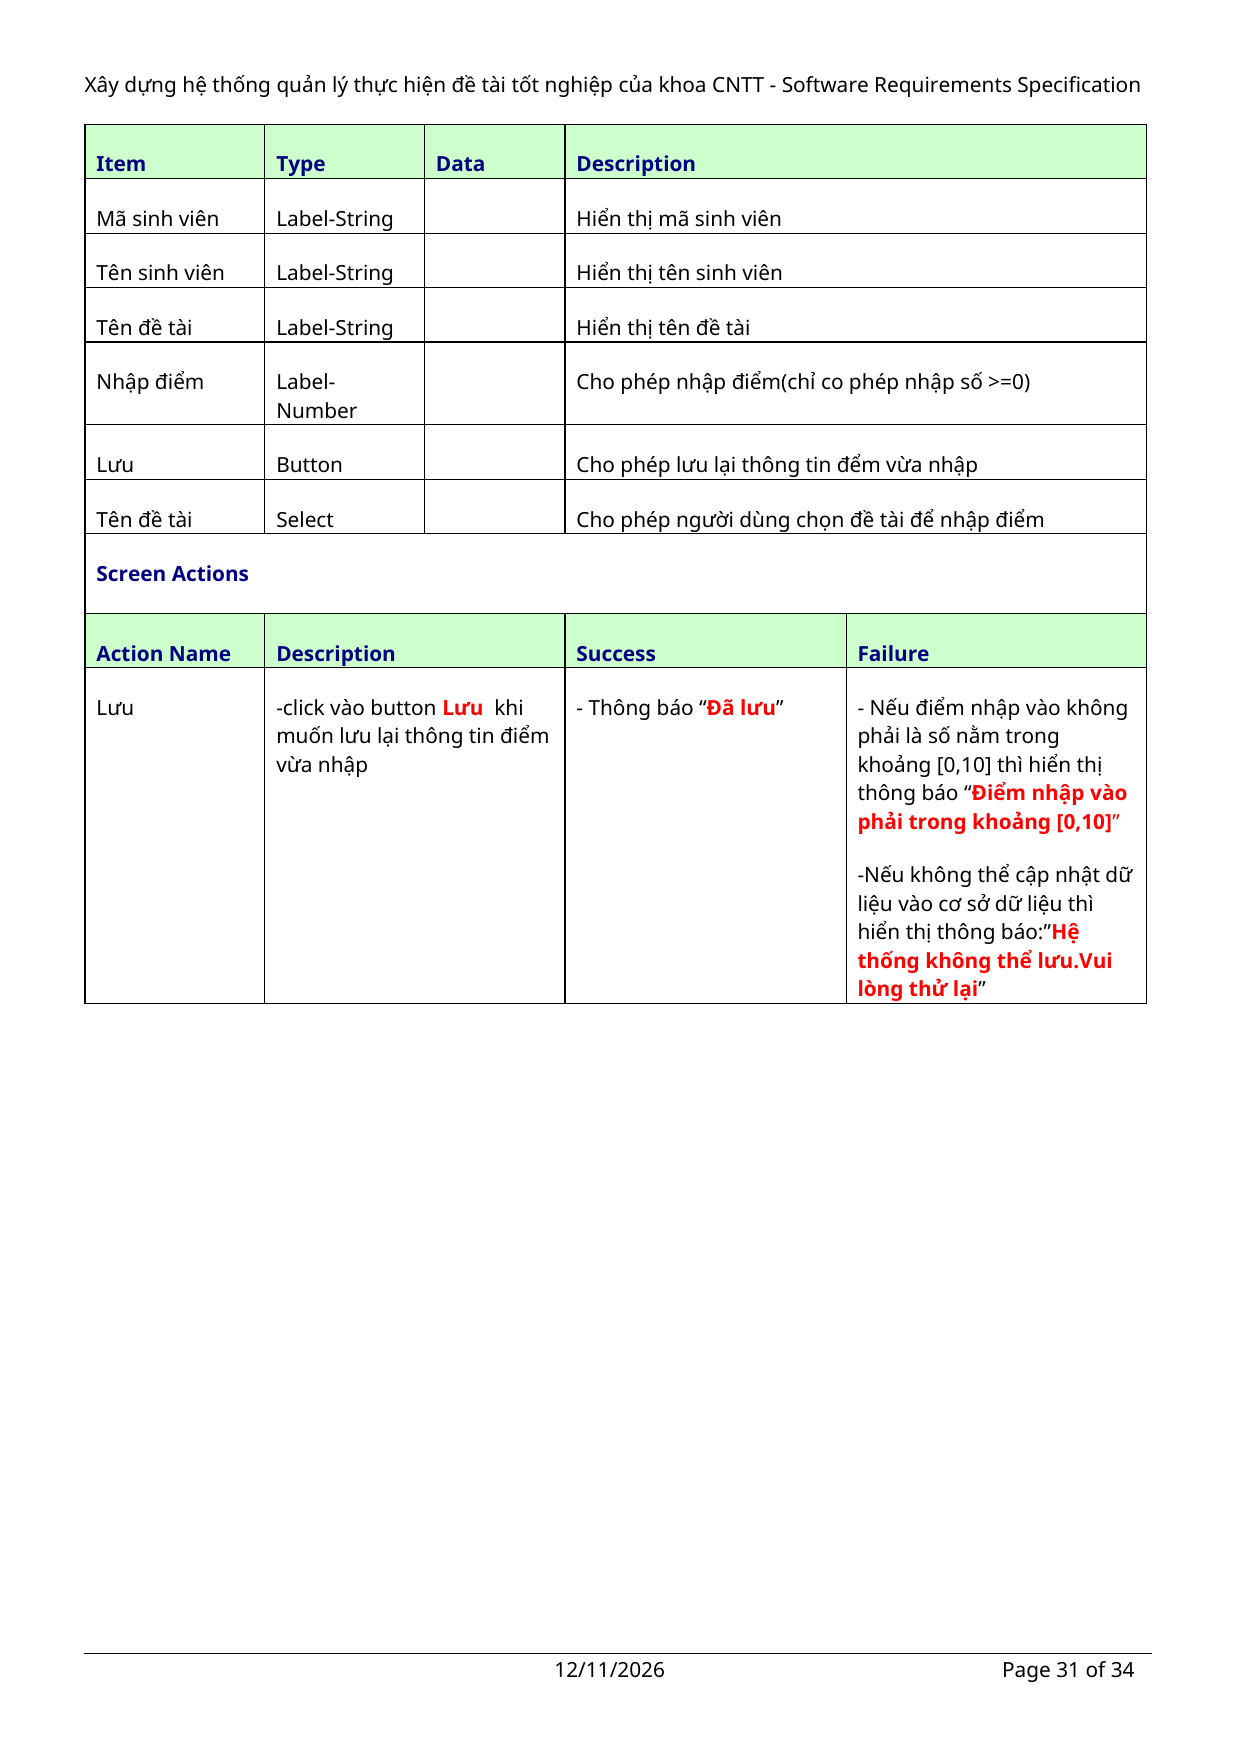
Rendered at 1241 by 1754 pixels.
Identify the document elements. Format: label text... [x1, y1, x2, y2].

table_cell Item [86, 125, 264, 178]
table_cell Screen Actions [86, 534, 1146, 613]
table_cell Mã sinh viên [86, 179, 264, 232]
table_cell Action Name [86, 614, 264, 667]
table_cell [425, 234, 564, 287]
table_cell Failure [847, 614, 1146, 667]
table_cell [425, 288, 564, 341]
table_cell Nhập điểm [86, 343, 264, 424]
table_cell Label-String [265, 288, 424, 341]
table_cell Data [425, 125, 564, 178]
table_cell - Nếu điểm nhập vào không phải là số nằm trong khoảng [0,10] thì hiển thị thông báo “Điểm nhập vào phải trong khoảng [0,10]” -Nếu không thể cập nhật dữ liệu vào cơ sở dữ liệu thì hiển thị thông báo:”Hệ thống không thể lưu.Vui lòng thử lại” [847, 668, 1146, 1003]
table_cell Hiển thị tên đề tài [566, 288, 1146, 341]
table_cell Select [265, 480, 424, 533]
table_cell Cho phép lưu lại thông tin đểm vừa nhập [566, 425, 1146, 479]
table_cell [425, 425, 564, 479]
table_cell - Thông báo “Đã lưu” [566, 668, 846, 1003]
table_cell Type [265, 125, 424, 178]
table_cell [425, 343, 564, 424]
table_cell Success [566, 614, 846, 667]
table_cell Tên đề tài [86, 288, 264, 341]
table_cell Cho phép người dùng chọn đề tài để nhập điểm [566, 480, 1146, 533]
table_cell Lưu [86, 668, 264, 1003]
table_cell Hiển thị tên sinh viên [566, 234, 1146, 287]
table_cell Label-String [265, 234, 424, 287]
table_cell Cho phép nhập điểm(chỉ co phép nhập số >=0) [566, 343, 1146, 424]
table_cell [425, 480, 564, 533]
table_cell Tên đề tài [86, 480, 264, 533]
table_cell Hiển thị mã sinh viên [566, 179, 1146, 232]
table_cell Label-Number [265, 343, 424, 424]
table_cell -click vào button Lưu khi muốn lưu lại thông tin điểm vừa nhập [265, 668, 564, 1003]
table_cell Description [265, 614, 564, 667]
table_cell Description [566, 125, 1146, 178]
table_cell [425, 179, 564, 232]
table_cell Lưu [86, 425, 264, 479]
table_cell Label-String [265, 179, 424, 232]
table_cell Tên sinh viên [86, 234, 264, 287]
table_cell Button [265, 425, 424, 479]
